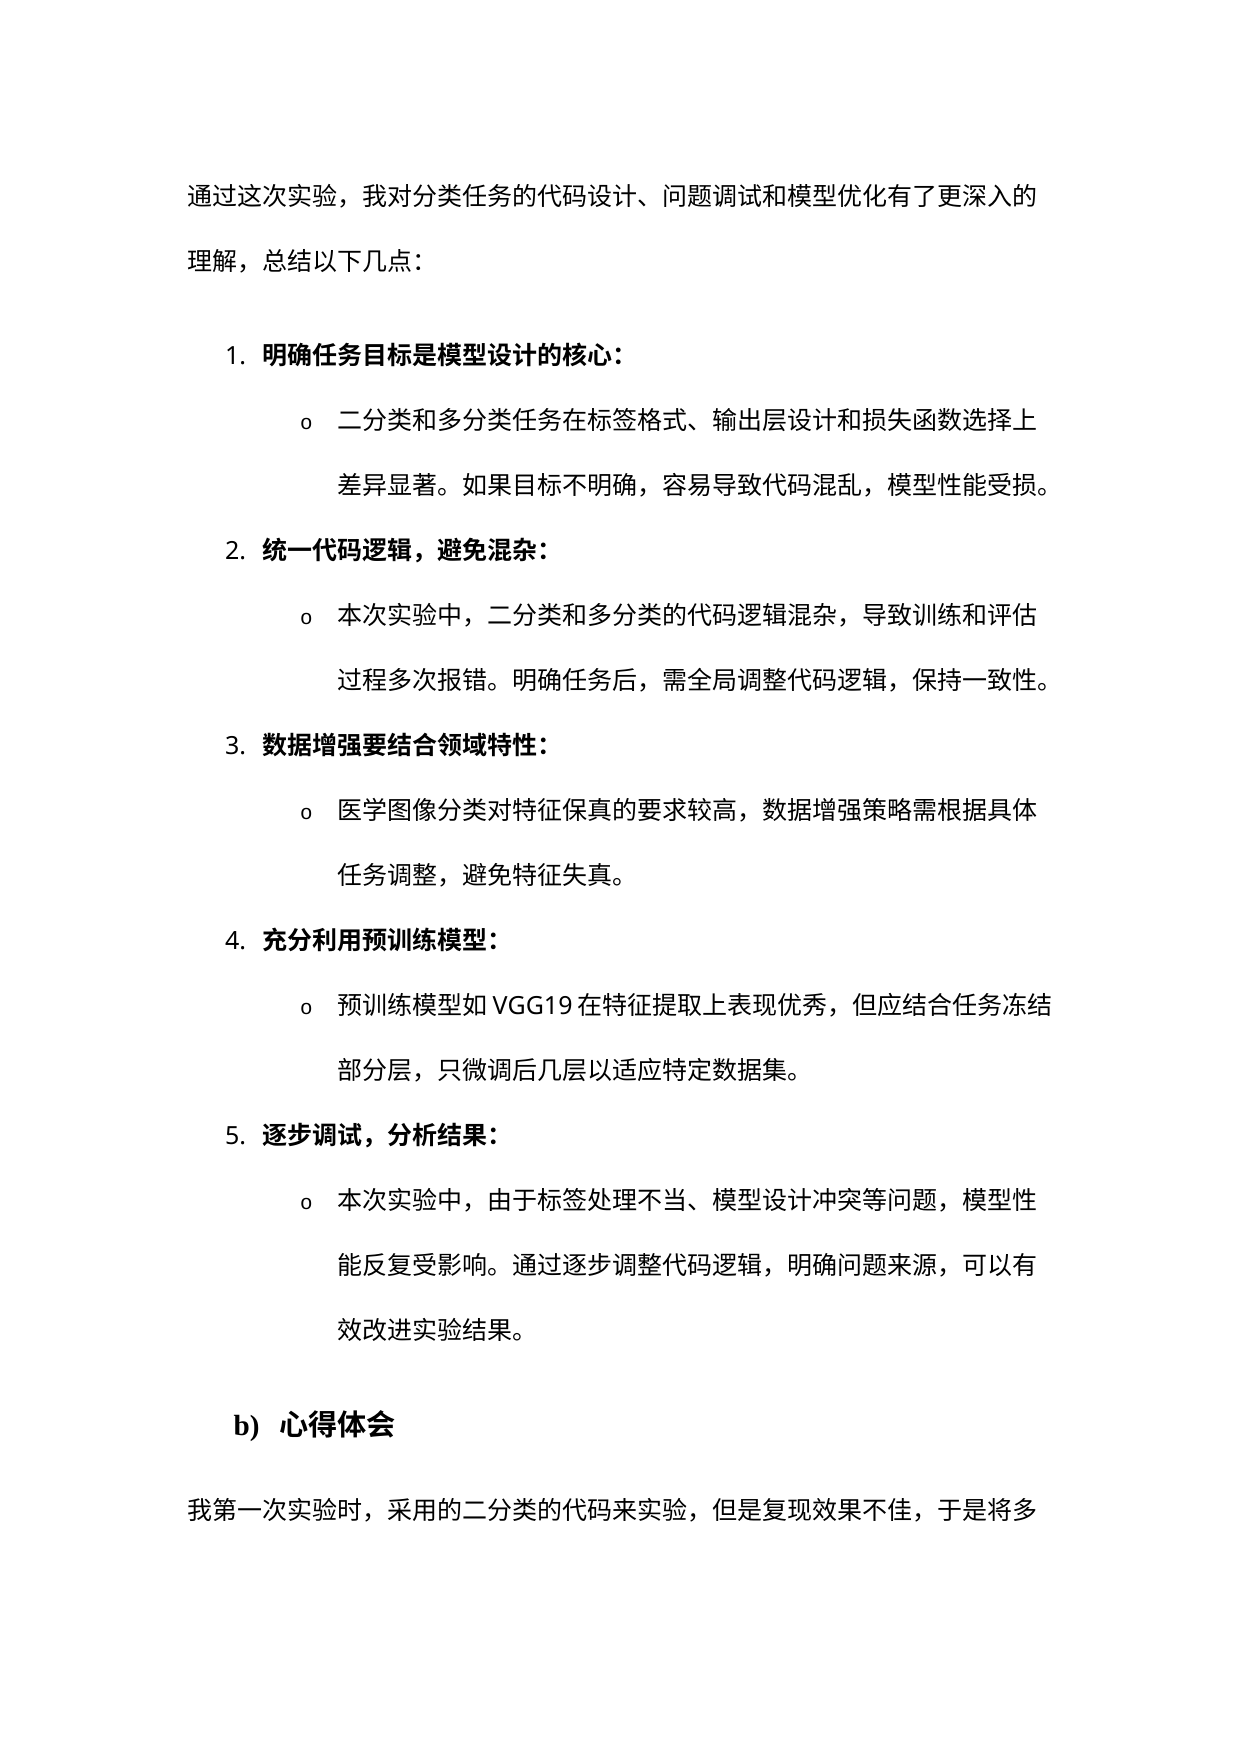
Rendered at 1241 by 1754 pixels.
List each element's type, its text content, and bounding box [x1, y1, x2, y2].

list 明确任务目标是模型设计的核心： [225, 321, 1053, 386]
list 逐步调试，分析结果： [225, 1101, 1053, 1166]
list 本次实验中，二分类和多分类的代码逻辑混杂，导致训练和评估过程多次报错。明确任务后，需全局调整代码逻辑，保持一致性。 [300, 581, 1053, 711]
list 统一代码逻辑，避免混杂： [225, 516, 1053, 581]
list 数据增强要结合领域特性： [225, 711, 1053, 776]
list 医学图像分类对特征保真的要求较高，数据增强策略需根据具体任务调整，避免特征失真。 [300, 776, 1053, 906]
text 通过这次实验，我对分类任务的代码设计、问题调试和模型优化有了更深入的理解，总结以下几点： [187, 162, 1053, 292]
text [187, 1476, 1047, 1541]
list 预训练模型如VGG19在特征提取上表现优秀，但应结合任务冻结部分层，只微调后几层以适应特定数据集。 [300, 971, 1053, 1101]
list 心得体会 [233, 1390, 1047, 1455]
list 本次实验中，由于标签处理不当、模型设计冲突等问题，模型性能反复受影响。通过逐步调整代码逻辑，明确问题来源，可以有效改进实验结果。 [300, 1166, 1053, 1361]
list 充分利用预训练模型： [225, 906, 1053, 971]
list 二分类和多分类任务在标签格式、输出层设计和损失函数选择上差异显著。如果目标不明确，容易导致代码混乱，模型性能受损。 [300, 386, 1053, 516]
